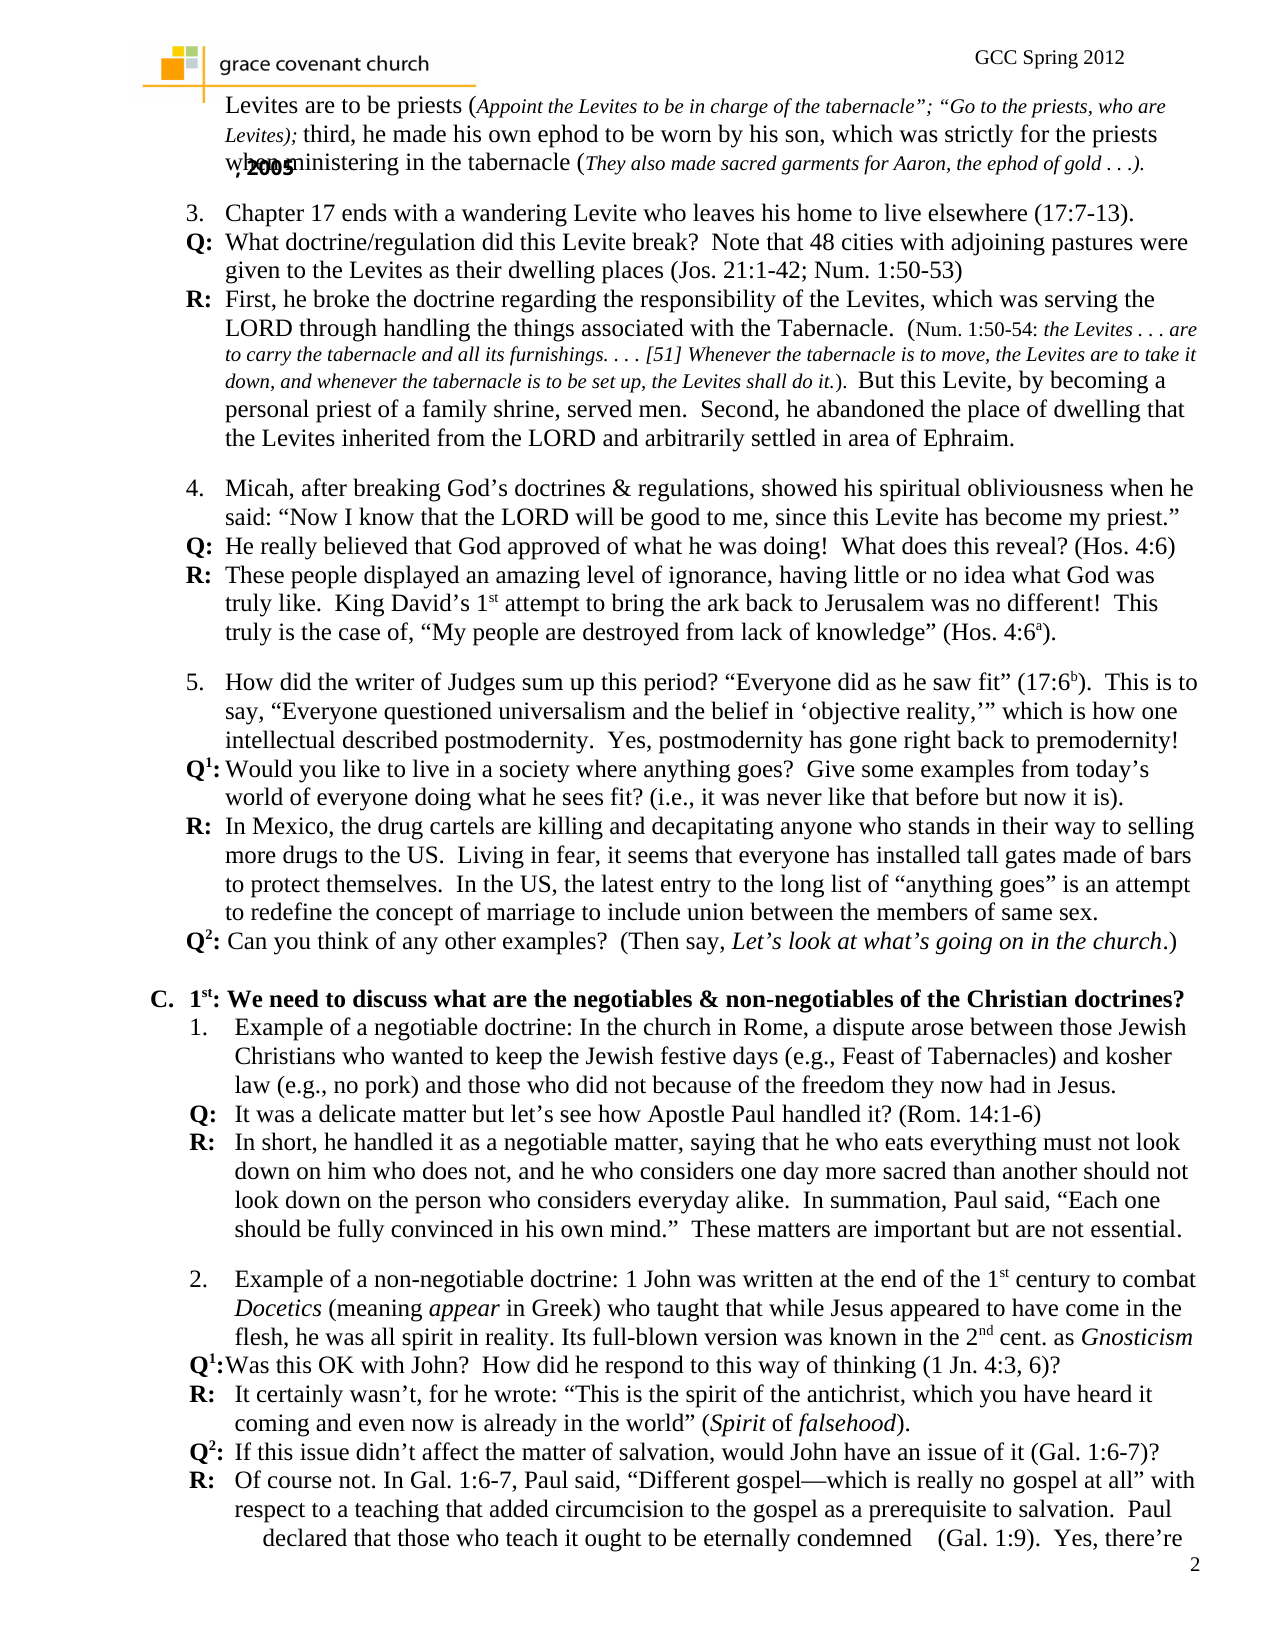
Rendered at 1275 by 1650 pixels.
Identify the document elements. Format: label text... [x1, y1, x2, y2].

text Q2: If this issue didn’t affect the matter of salvation, would John have an issue of it (Gal. 1:6-7)? [150, 1437, 1200, 1465]
text C. 1st: We need to discuss what are the negotiables & non-negotiables of the Christian doctrines? [150, 984, 1200, 1012]
text 5. How did the writer of Judges sum up this period? “Everyone did as he saw fit” (17:6b). This is to say, “Everyone questioned universalism and the belief in ‘objective reality,’” which is how one intellectual described postmodernity. Yes, postmodernity has gone right back to premodernity! [186, 667, 1200, 754]
text Q1: Was this OK with John? How did he respond to this way of thinking (1 Jn. 4:3, 6)? [150, 1350, 1200, 1379]
text R: In Mexico, the drug cartels are killing and decapitating anyone who stands in their way to selling more drugs to the US. Living in fear, it seems that everyone has installed tall gates made of bars to protect themselves. In the US, the latest entry to the long list of “anything goes” is an attempt to redefine the concept of marriage to include union between the members of same sex. [186, 811, 1200, 926]
text Q2: Can you think of any other examples? (Then say, Let’s look at what’s going on in the church.) [186, 926, 1200, 955]
text R: These people displayed an amazing level of ignorance, having little or no idea what God was truly like. King David’s 1st attempt to bring the ark back to Jerusalem was no different! This truly is the case of, “My people are destroyed from lack of knowledge” (Hos. 4:6a). [186, 560, 1200, 646]
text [186, 90, 1200, 176]
text 2. Example of a non-negotiable doctrine: 1 John was written at the end of the 1st century to combat Docetics (meaning appear in Greek) who taught that while Jesus appeared to have come in the flesh, he was all spirit in reality. Its full-blown version was known in the 2nd cent. as Gnosticism [150, 1264, 1200, 1350]
text Q: He really believed that God approved of what he was doing! What does this reveal? (Hos. 4:6) [186, 531, 1200, 560]
text R: First, he broke the doctrine regarding the responsibility of the Levites, which was serving the LORD through handling the things associated with the Tabernacle. (Num. 1:50-54: the Levites . . . are to carry the tabernacle and all its furnishings. . . . [51] Whenever the tabernacle is to move, the Levites are to take it down, and whenever the tabernacle is to be set up, the Levites shall do it.). But this Levite, by becoming a personal priest of a family shrine, served men. Second, he abandoned the place of dwelling that the Levites inherited from the LORD and arbitrarily settled in area of Ephraim. [186, 284, 1200, 452]
text 3. Chapter 17 ends with a wandering Levite who leaves his home to live elsewhere (17:7-13). [186, 198, 1200, 227]
text 1. Example of a negotiable doctrine: In the church in Rome, a dispute arose between those Jewish Christians who wanted to keep the Jewish festive days (e.g., Feast of Tabernacles) and kosher law (e.g., no pork) and those who did not because of the freedom they now had in Jesus. [150, 1012, 1200, 1099]
text Q1: Would you like to live in a society where anything goes? Give some examples from today’s world of everyone doing what he sees fit? (i.e., it was never like that before but now it is). [186, 754, 1200, 811]
picture [131, 45, 479, 103]
text Q: It was a delicate matter but let’s see how Apostle Paul handled it? (Rom. 14:1-6) [150, 1099, 1200, 1127]
text R: It certainly wasn’t, for he wrote: “This is the spirit of the antichrist, which you have heard it coming and even now is already in the world” (Spirit of falsehood). [150, 1379, 1200, 1437]
text 4. Micah, after breaking God’s doctrines & regulations, showed his spiritual obliviousness when he said: “Now I know that the LORD will be good to me, since this Levite has become my priest.” [186, 473, 1200, 531]
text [150, 1465, 1200, 1552]
text Q: What doctrine/regulation did this Levite break? Note that 48 cities with adjoining pastures were given to the Levites as their dwelling places (Jos. 21:1-42; Num. 1:50-53) [186, 227, 1200, 284]
text R: In short, he handled it as a negotiable matter, saying that he who eats everything must not look down on him who does not, and he who considers one day more sacred than another should not look down on the person who considers everyday alike. In summation, Paul said, “Each one should be fully convinced in his own mind.” These matters are important but are not essential. [150, 1127, 1200, 1242]
